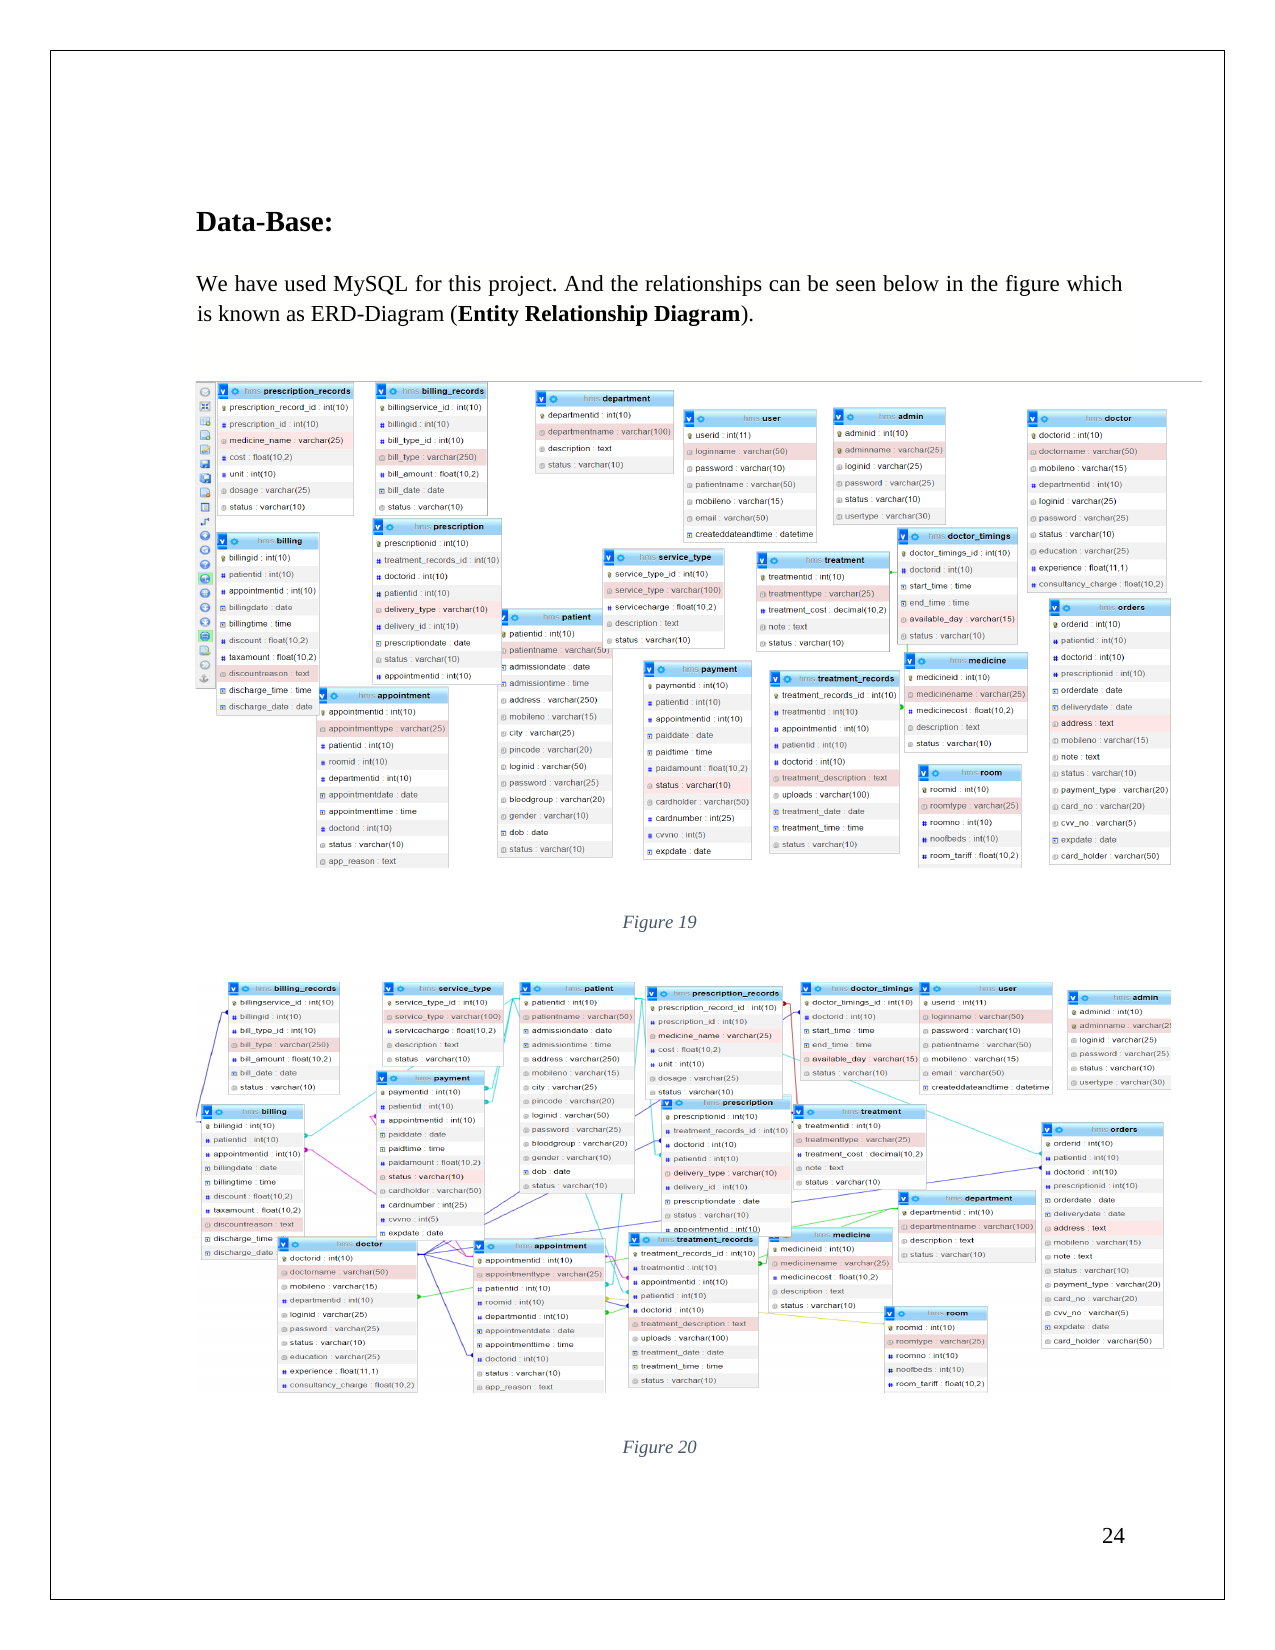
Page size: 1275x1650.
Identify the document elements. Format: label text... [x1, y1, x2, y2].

subtitle Data-Base: [196, 204, 1125, 238]
text Figure 20 [196, 1436, 1125, 1457]
text We have used MySQL for this project. And the relationships can be seen below in the figure which is known as ERD-Diagram (Entity Relationship Diagram). [196, 267, 1125, 326]
picture [195, 982, 1171, 1393]
text Figure 19 [196, 911, 1125, 932]
picture [195, 381, 1203, 868]
